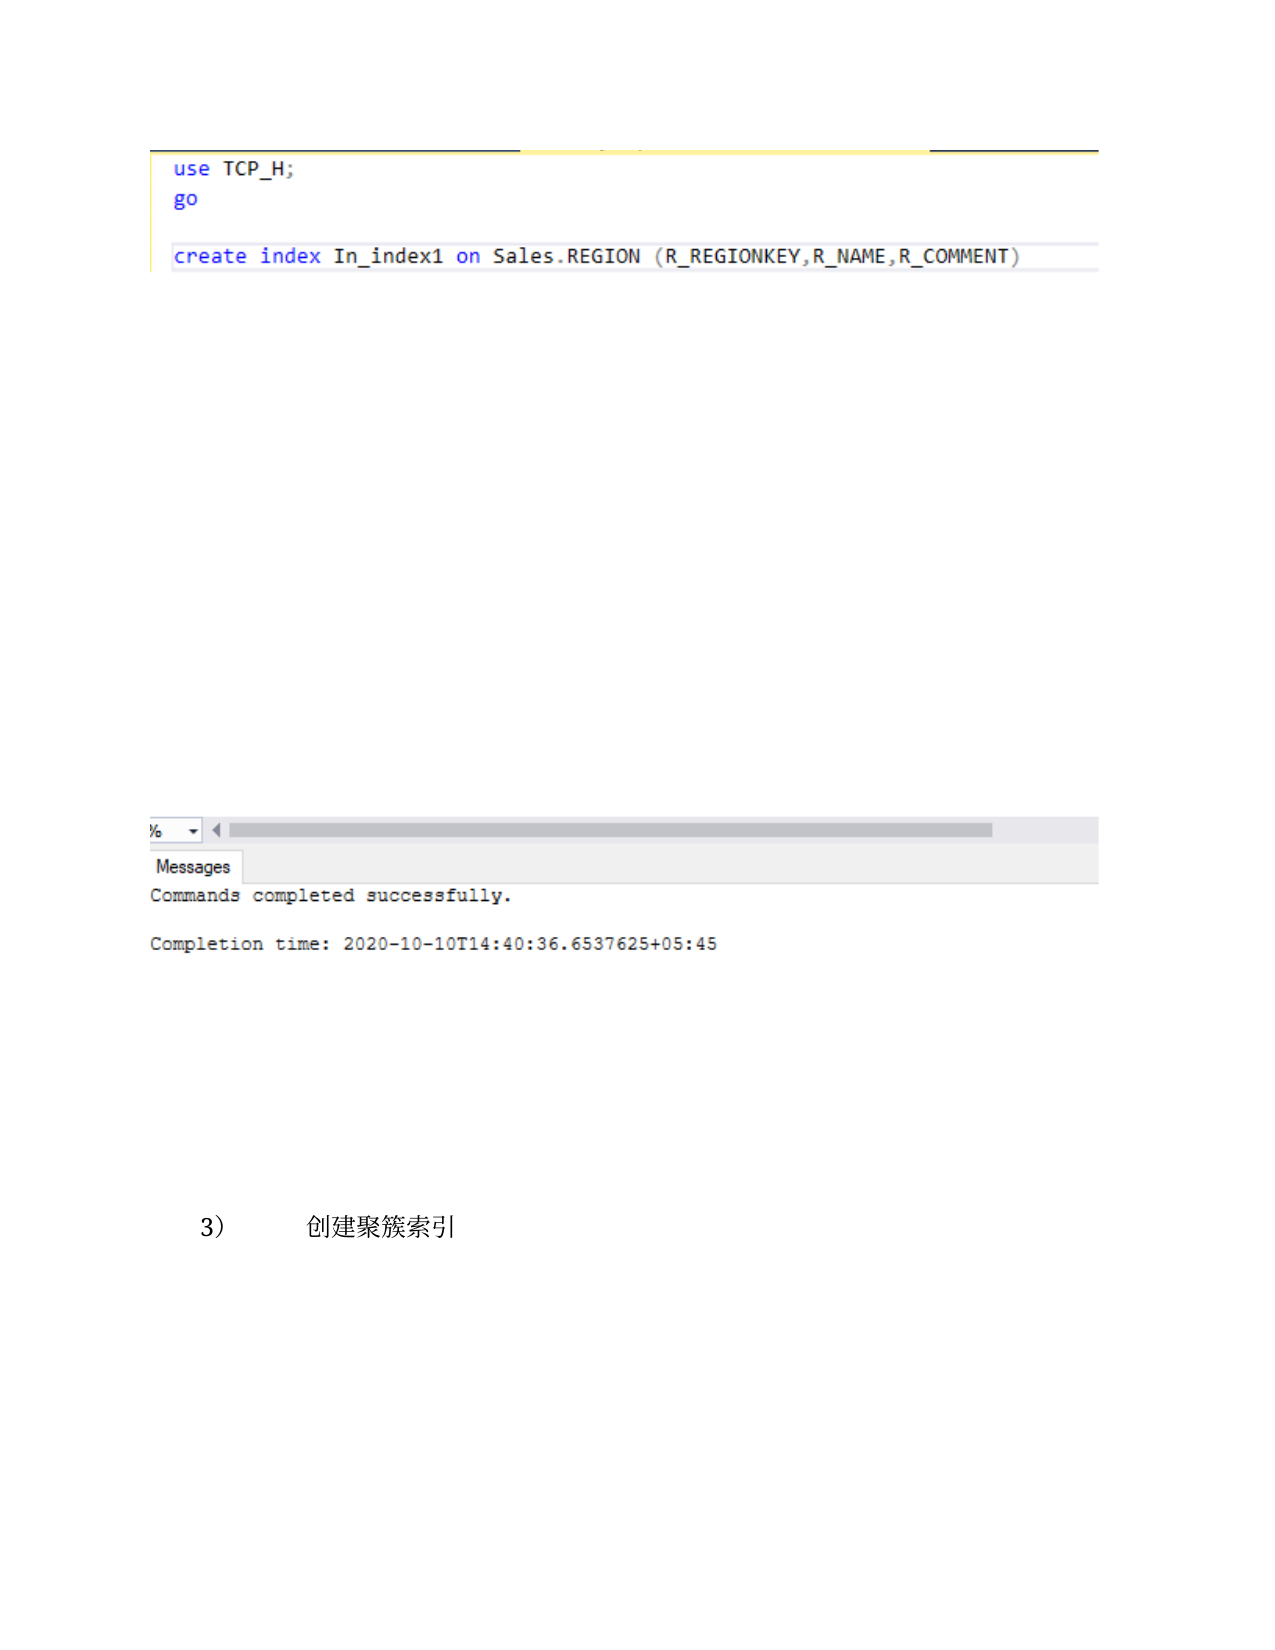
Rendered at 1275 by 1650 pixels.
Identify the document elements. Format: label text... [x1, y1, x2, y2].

list 创建聚簇索引 [200, 1208, 1125, 1244]
picture [150, 150, 1099, 1155]
